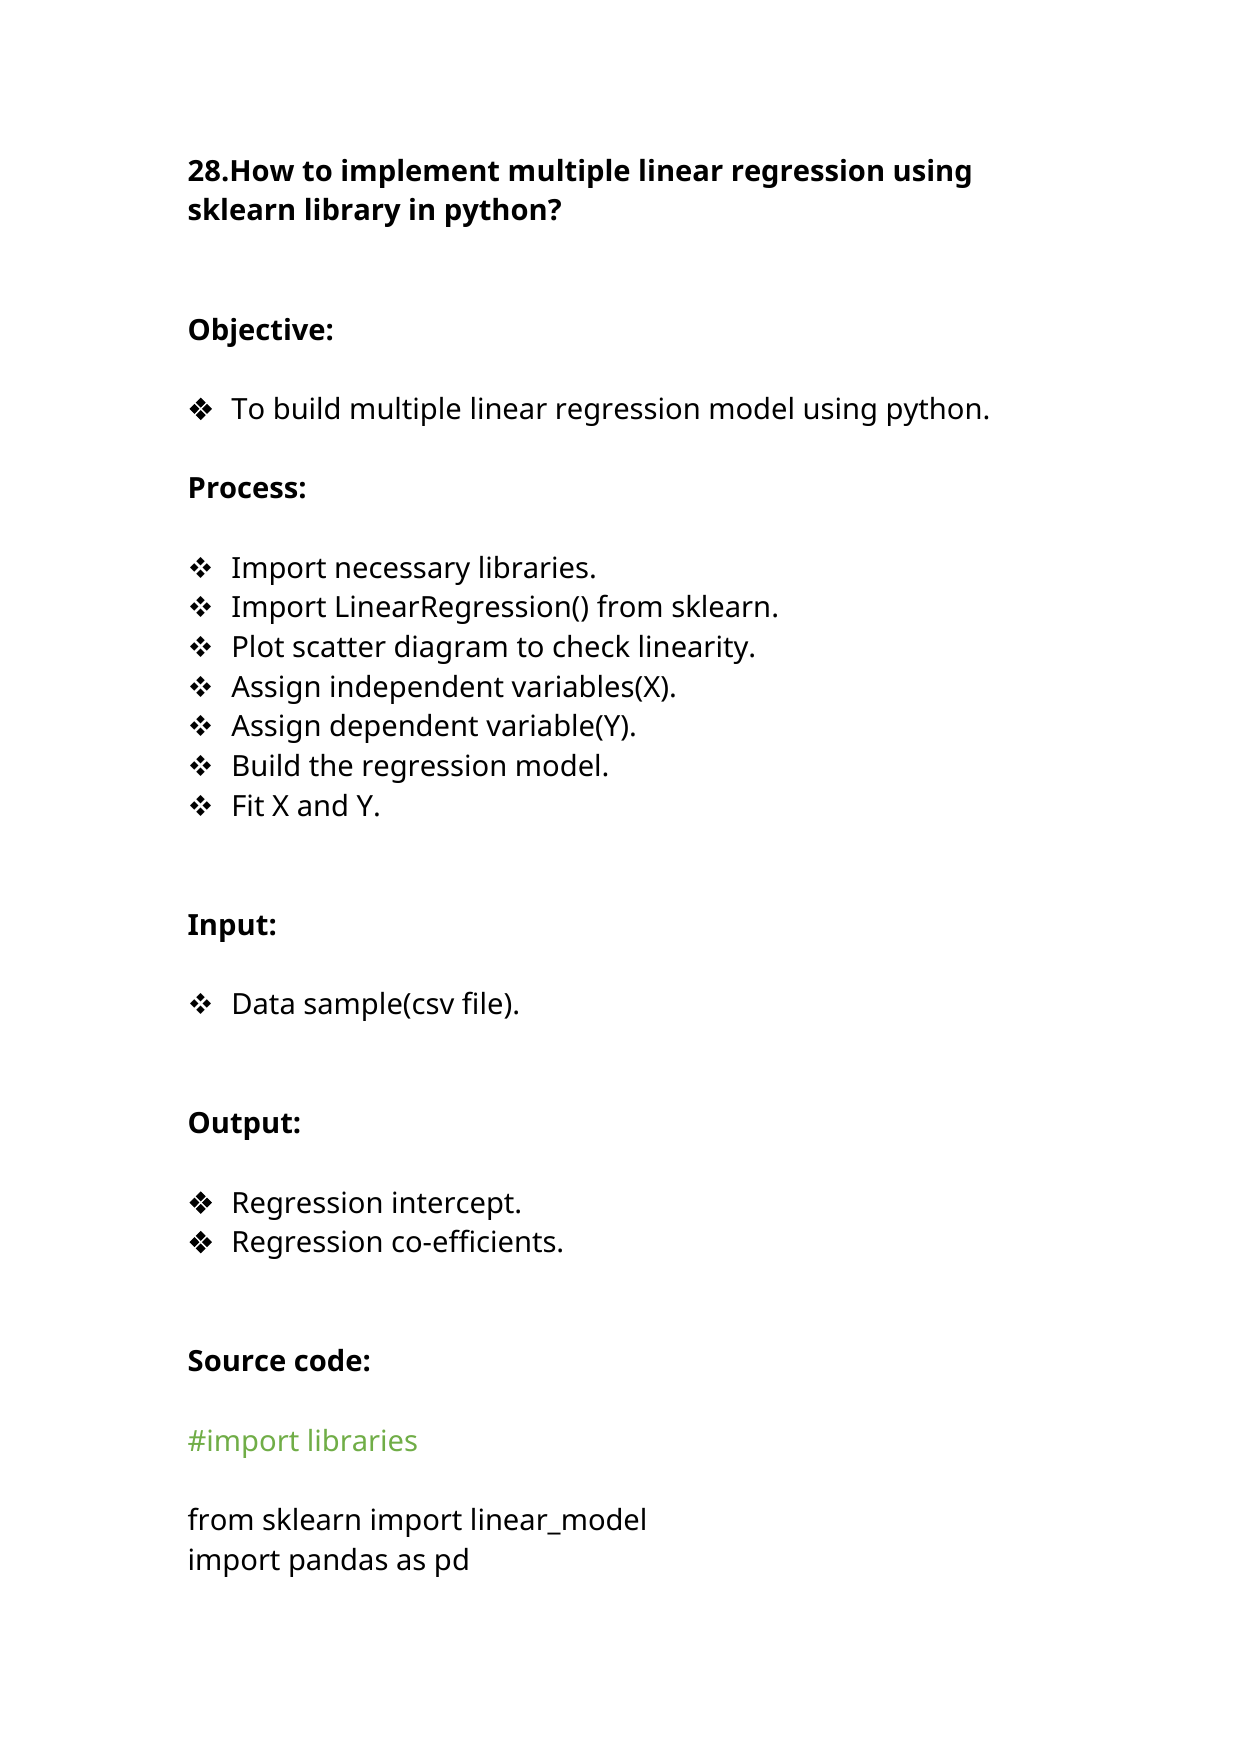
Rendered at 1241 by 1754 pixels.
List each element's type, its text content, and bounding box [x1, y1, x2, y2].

list Regression intercept. [187, 1182, 1053, 1222]
list #import libraries [187, 1420, 1053, 1460]
list Import LinearRegression() from sklearn. [187, 587, 1053, 626]
list Output: [187, 1102, 1053, 1142]
text 28.How to implement multiple linear regression using sklearn library in python? [187, 150, 1053, 229]
list Plot scatter diagram to check linearity. [187, 626, 1053, 666]
list Process: [187, 467, 1053, 507]
list import pandas as pd [187, 1539, 1053, 1579]
list Data sample(csv file). [187, 983, 1053, 1023]
list Regression co-efficients. [187, 1222, 1053, 1261]
list Fit X and Y. [187, 785, 1053, 825]
list Source code: [187, 1341, 1053, 1380]
list from sklearn import linear_model [187, 1499, 1053, 1539]
list Assign independent variables(X). [187, 666, 1053, 706]
list Assign dependent variable(Y). [187, 706, 1053, 745]
list To build multiple linear regression model using python. [187, 388, 1053, 428]
list Build the regression model. [187, 745, 1053, 785]
list Import necessary libraries. [187, 547, 1053, 587]
text Objective: [187, 309, 1053, 348]
list Input: [187, 904, 1053, 944]
